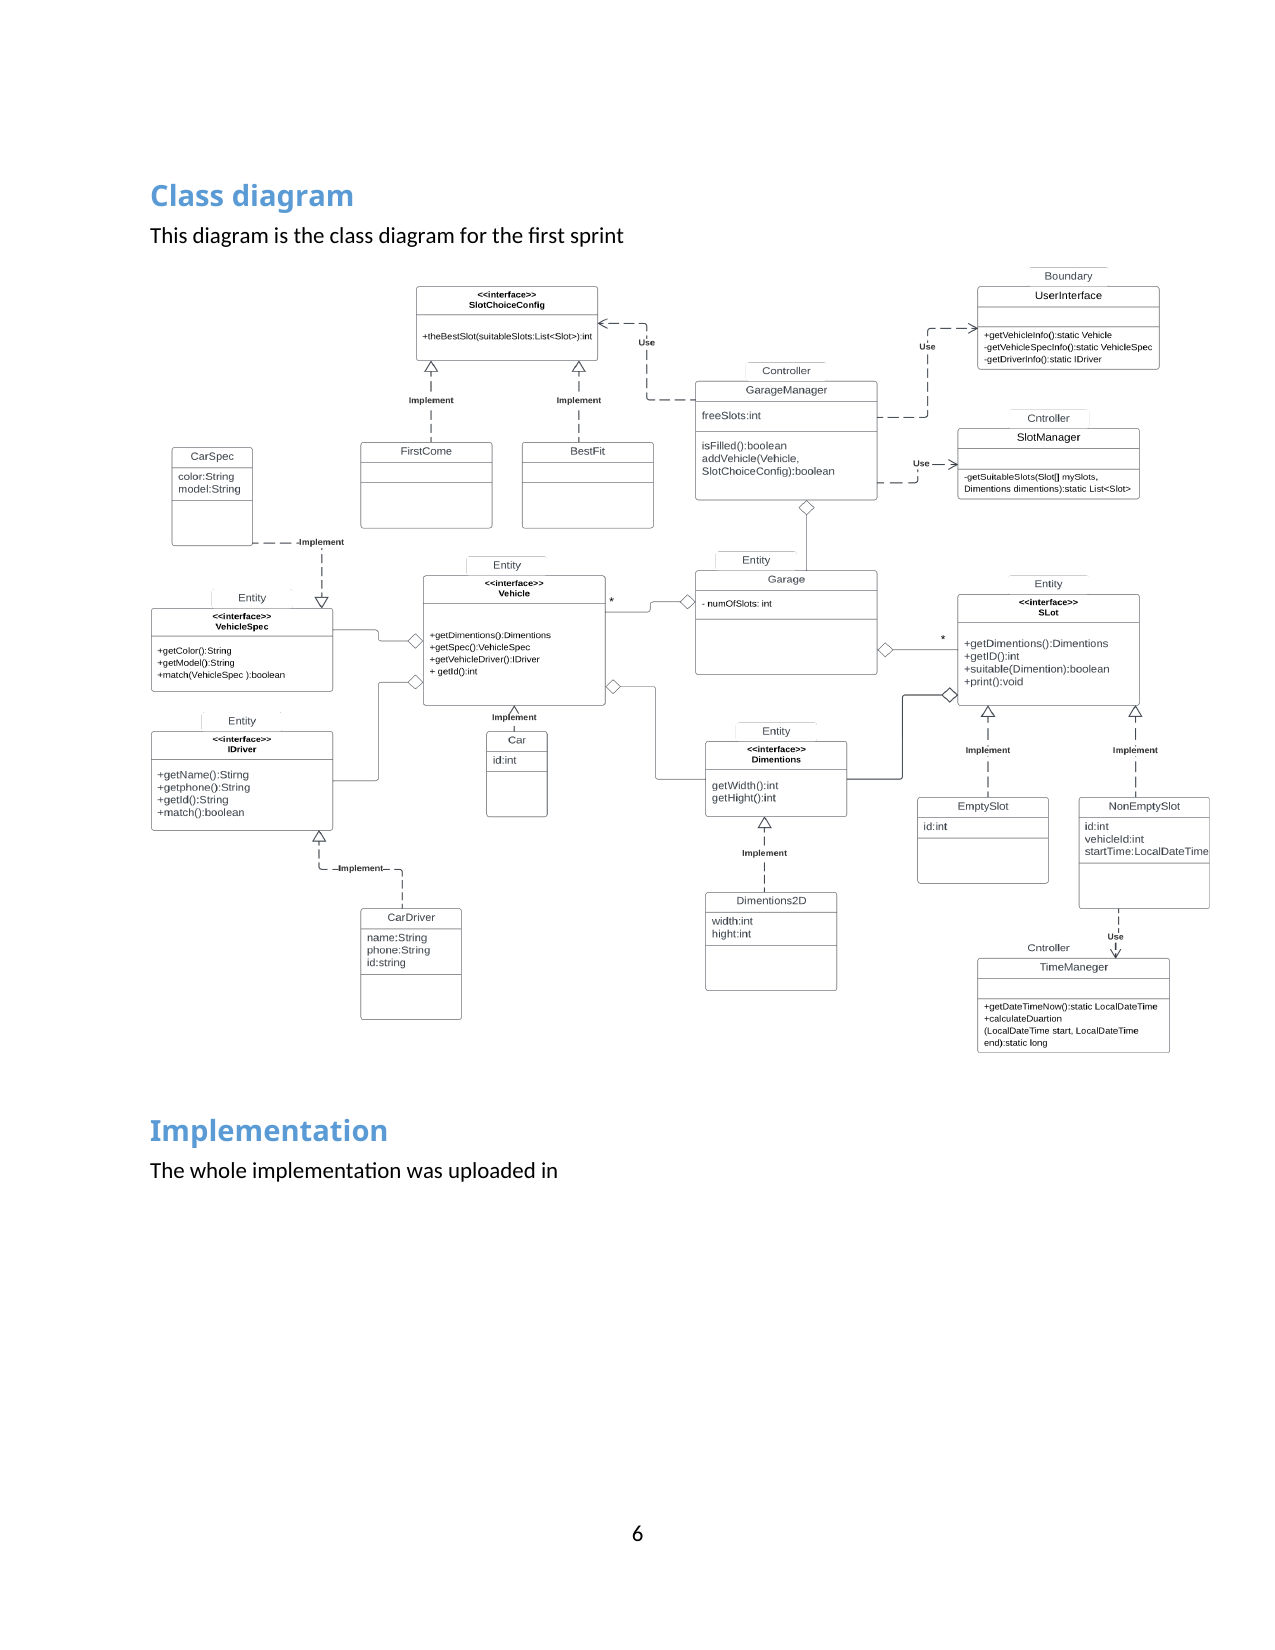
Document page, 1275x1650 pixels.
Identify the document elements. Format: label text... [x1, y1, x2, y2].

subtitle Implementation [150, 1110, 1125, 1150]
text The whole implementation was uploaded in [150, 1156, 1125, 1184]
subtitle Class diagram [150, 175, 1125, 215]
picture [150, 267, 1210, 1053]
text This diagram is the class diagram for the first sprint [150, 221, 1125, 249]
